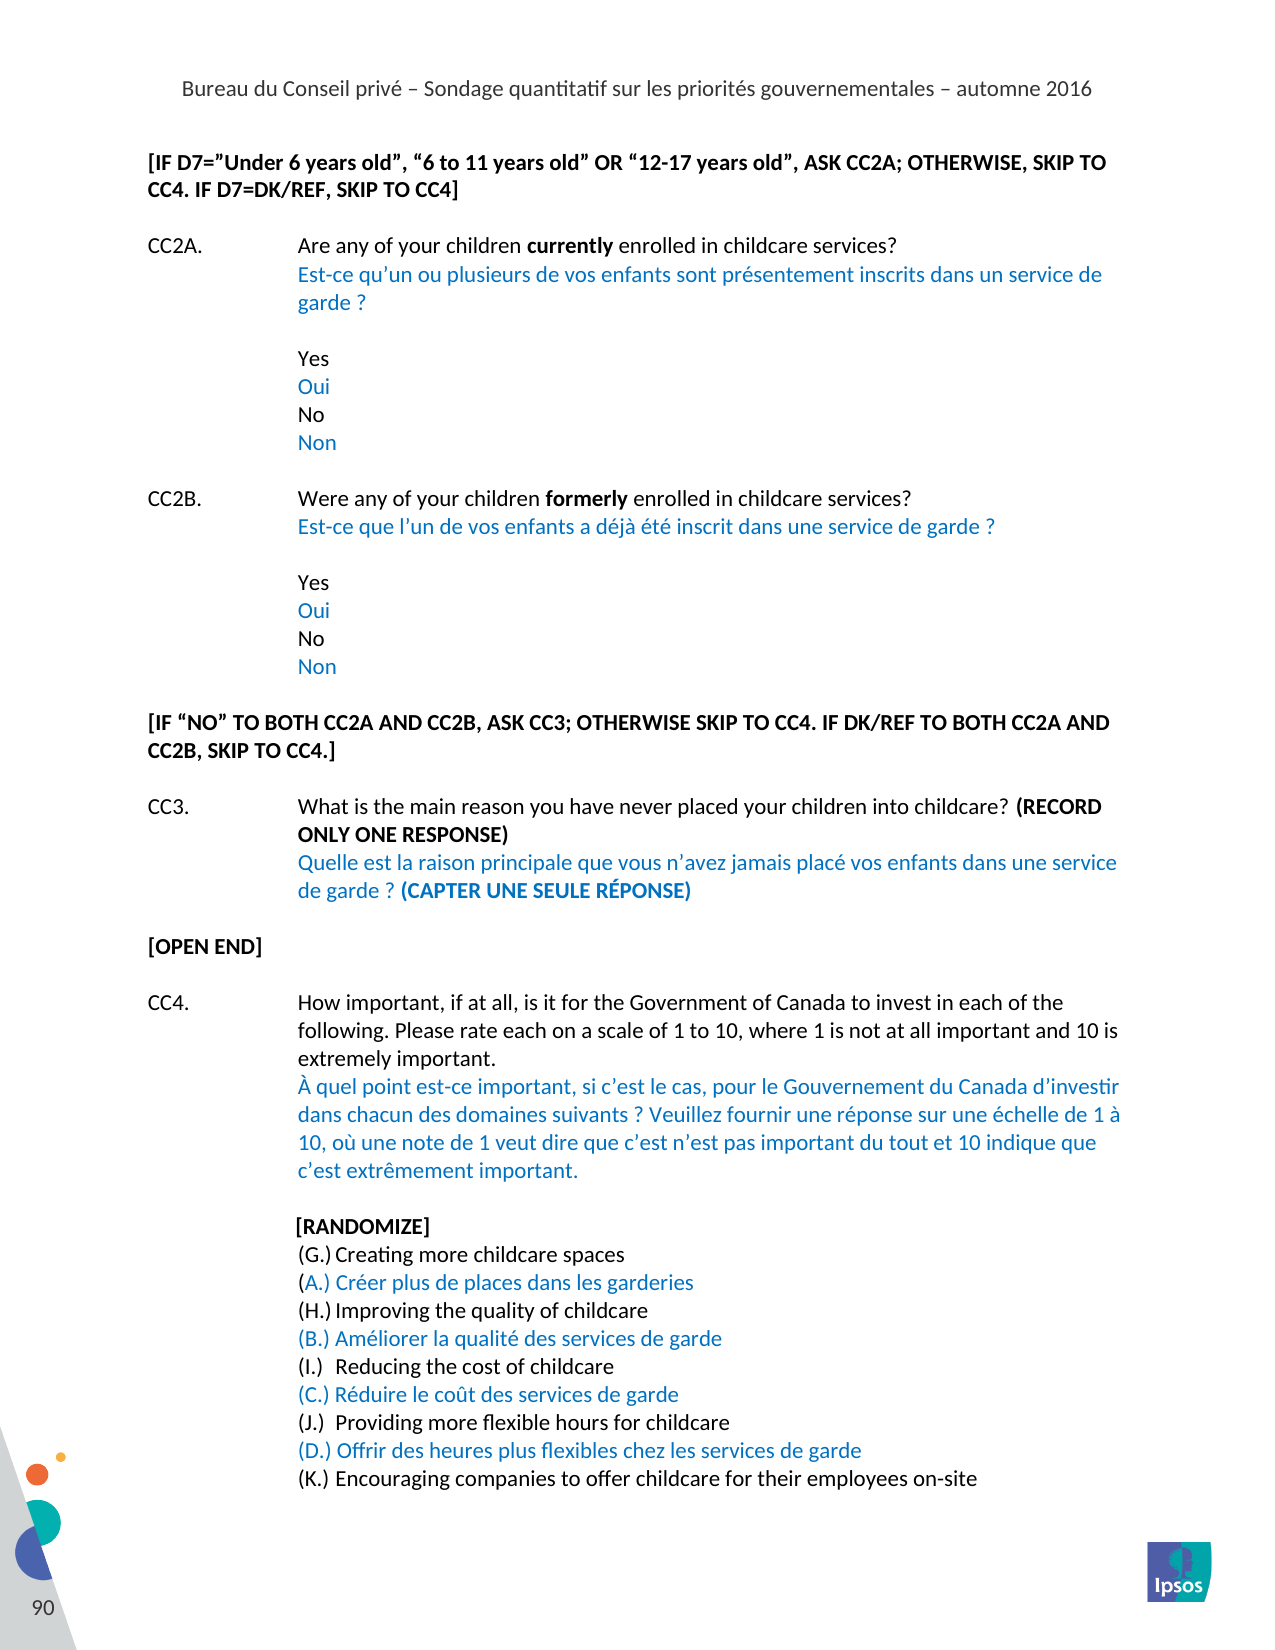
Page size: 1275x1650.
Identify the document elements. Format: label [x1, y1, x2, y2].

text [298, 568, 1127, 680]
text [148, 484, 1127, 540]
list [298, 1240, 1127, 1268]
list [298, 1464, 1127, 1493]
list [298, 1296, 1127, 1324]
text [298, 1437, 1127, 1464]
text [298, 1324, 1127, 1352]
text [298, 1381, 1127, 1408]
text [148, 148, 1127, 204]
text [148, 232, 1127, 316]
picture [1143, 1542, 1213, 1602]
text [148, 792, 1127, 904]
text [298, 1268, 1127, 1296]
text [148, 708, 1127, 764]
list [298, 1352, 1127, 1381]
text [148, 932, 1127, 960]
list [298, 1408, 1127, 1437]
picture [0, 1421, 79, 1650]
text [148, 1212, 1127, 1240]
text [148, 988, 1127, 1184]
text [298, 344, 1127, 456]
